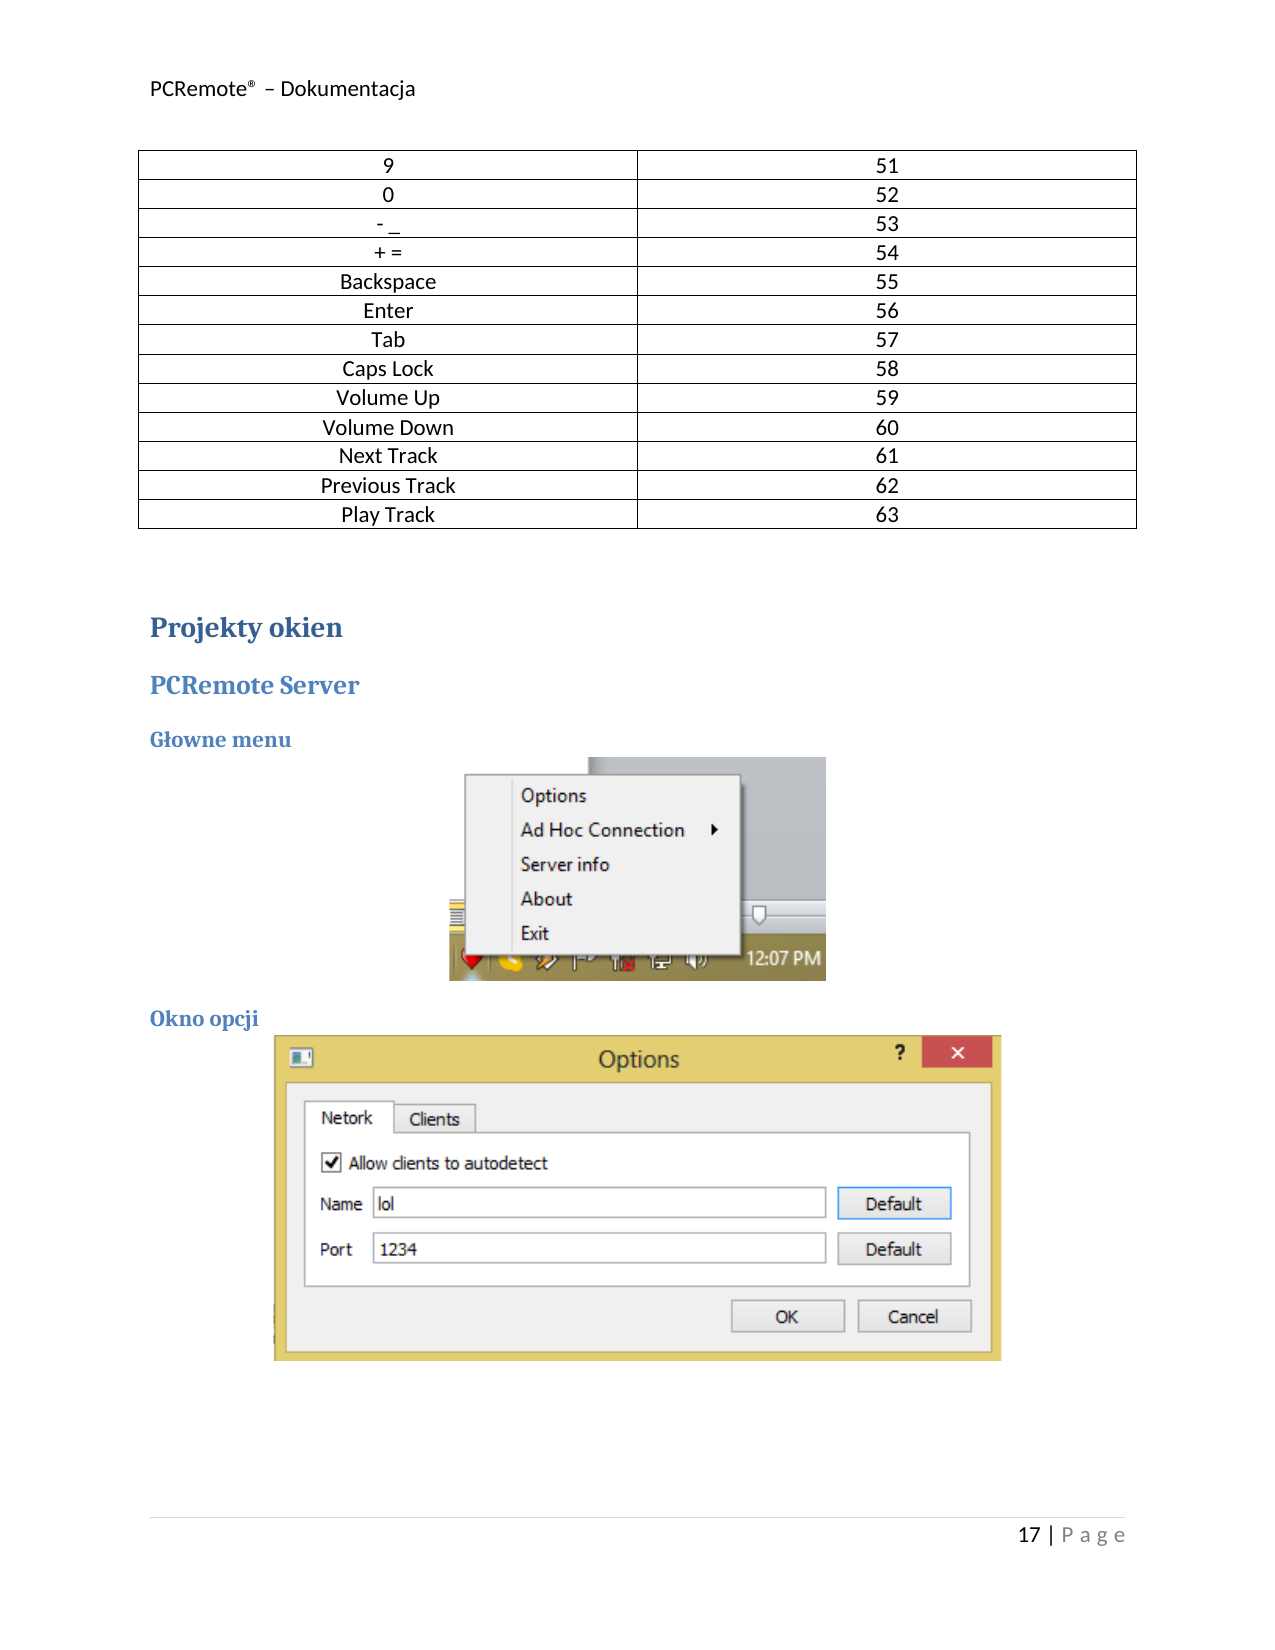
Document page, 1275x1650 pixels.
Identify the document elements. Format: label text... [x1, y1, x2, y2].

table_cell 63 [638, 500, 1136, 528]
subtitle Okno opcji [150, 1006, 1125, 1032]
table_cell 57 [638, 325, 1136, 353]
picture [273, 1035, 1002, 1361]
table_cell 56 [638, 296, 1136, 324]
table_cell Tab [139, 325, 637, 353]
table_cell Enter [139, 296, 637, 324]
table_cell Backspace [139, 267, 637, 295]
table_cell Volume Down [139, 413, 637, 441]
subtitle Głowne menu [150, 727, 1125, 753]
table_cell 51 [638, 151, 1136, 179]
table_cell 53 [638, 209, 1136, 237]
table_cell 54 [638, 238, 1136, 266]
table_cell 0 [139, 180, 637, 208]
table_cell Caps Lock [139, 355, 637, 382]
table_cell Play Track [139, 500, 637, 528]
table_cell Previous Track [139, 471, 637, 499]
subtitle PCRemote Server [150, 670, 1125, 702]
table_cell + = [139, 238, 637, 266]
table_cell 59 [638, 384, 1136, 412]
table_cell 60 [638, 413, 1136, 441]
table_cell 52 [638, 180, 1136, 208]
table_cell 62 [638, 471, 1136, 499]
table_cell Volume Up [139, 384, 637, 412]
table_cell - _ [139, 209, 637, 237]
subtitle Projekty okien [150, 611, 1125, 644]
table_cell Next Track [139, 442, 637, 470]
table_cell 61 [638, 442, 1136, 470]
table_cell 58 [638, 355, 1136, 382]
picture [449, 757, 826, 981]
table_cell 55 [638, 267, 1136, 295]
table_cell 9 [139, 151, 637, 179]
